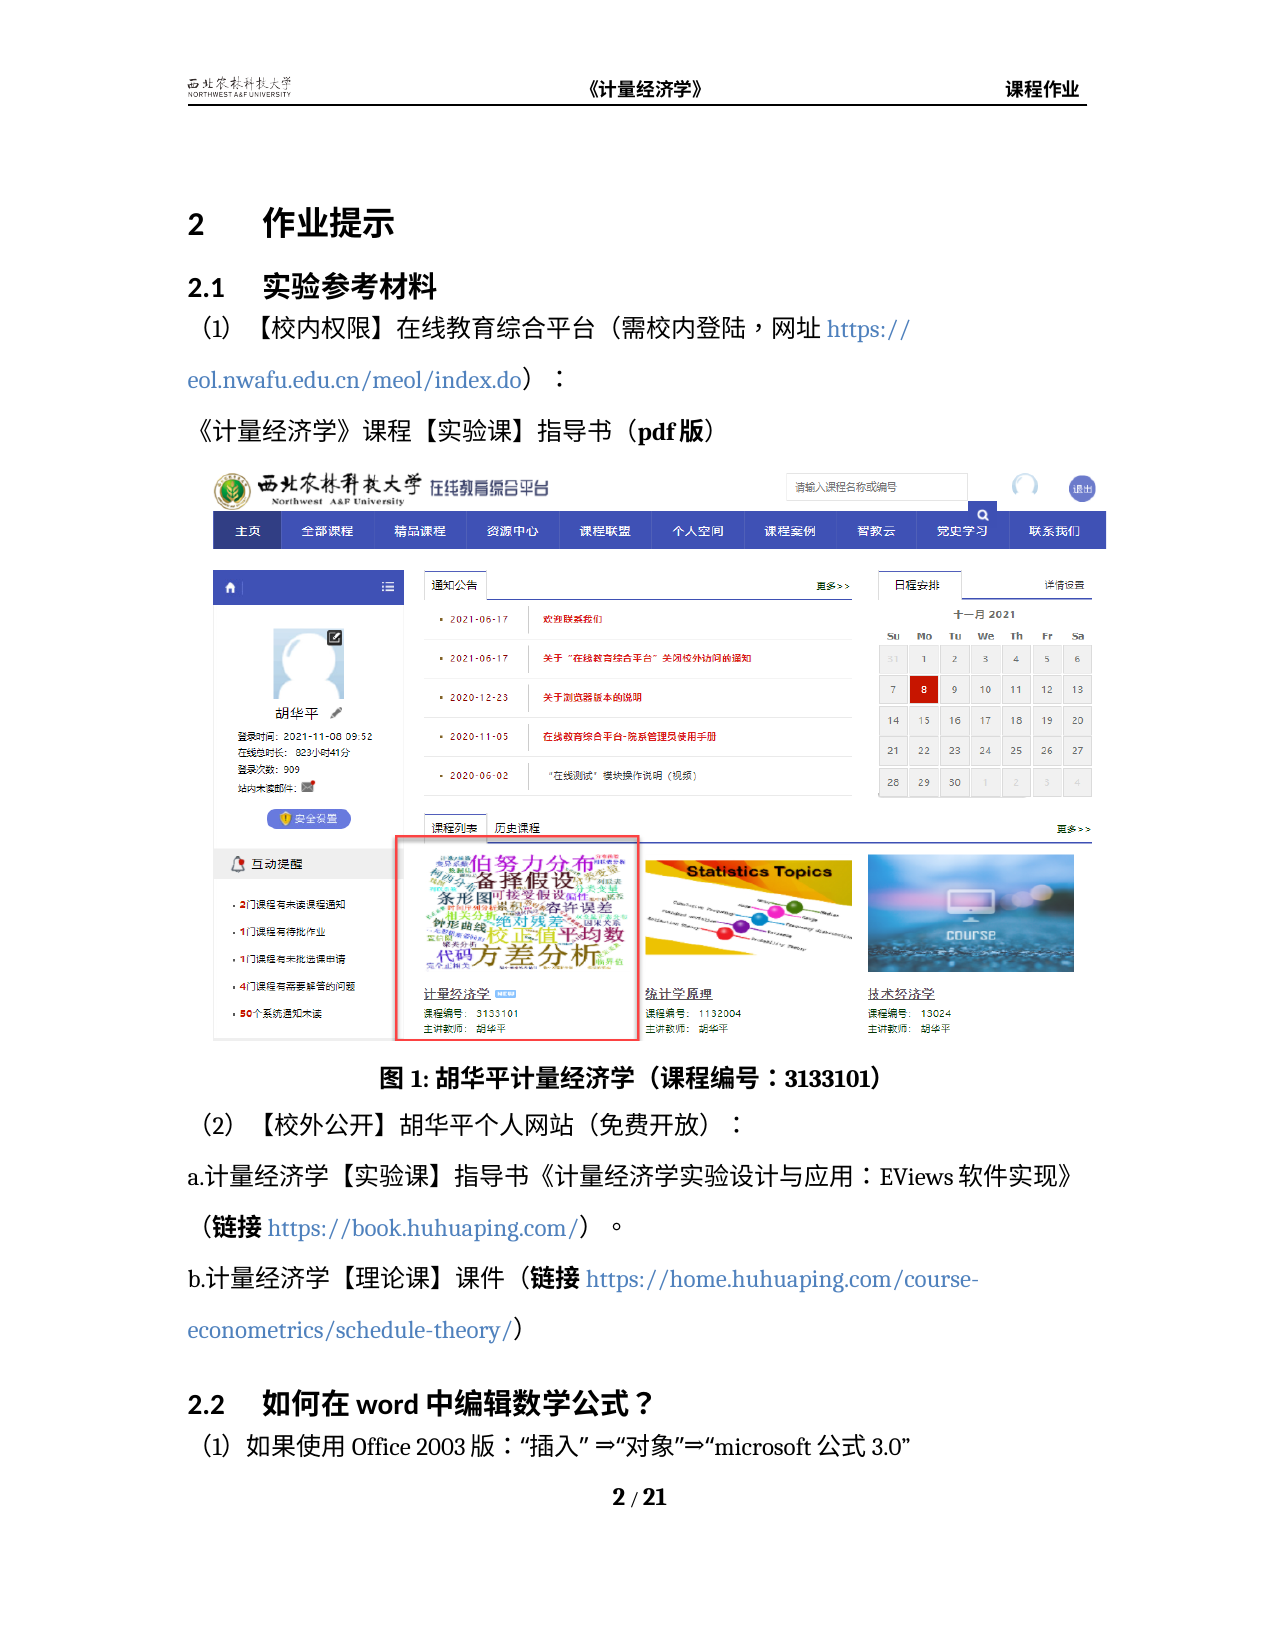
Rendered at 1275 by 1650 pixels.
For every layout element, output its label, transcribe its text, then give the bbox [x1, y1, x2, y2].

subtitle 2 作业提示 [187, 200, 1087, 245]
picture [206, 464, 1107, 1041]
subtitle 2.2 如何在word中编辑数学公式？ [187, 1384, 1087, 1423]
text （1）如果使用Office 2003版：“插入” “对象”“microsoft公式3.0” [187, 1428, 1087, 1463]
text a.计量经济学【实验课】指导书《计量经济学实验设计与应用：EViews软件实现》（链接https://book.huhuaping.com/）。 [187, 1159, 1087, 1244]
subtitle 2.1 实验参考材料 [187, 266, 1087, 306]
text 《计量经济学》课程【实验课】指导书（pdf版） [187, 413, 1087, 447]
text b.计量经济学【理论课】课件（链接https://home.huhuaping.com/course-econometrics/schedule-theory/） [187, 1261, 1087, 1346]
text （2）【校外公开】胡华平个人网站（免费开放）： [187, 1108, 1087, 1142]
picture [187, 76, 291, 97]
text 图 1: 胡华平计量经济学（课程编号：3133101） [187, 1061, 1087, 1095]
text （1）【校内权限】在线教育综合平台（需校内登陆，网址https://eol.nwafu.edu.cn/meol/index.do）： [187, 311, 1087, 396]
